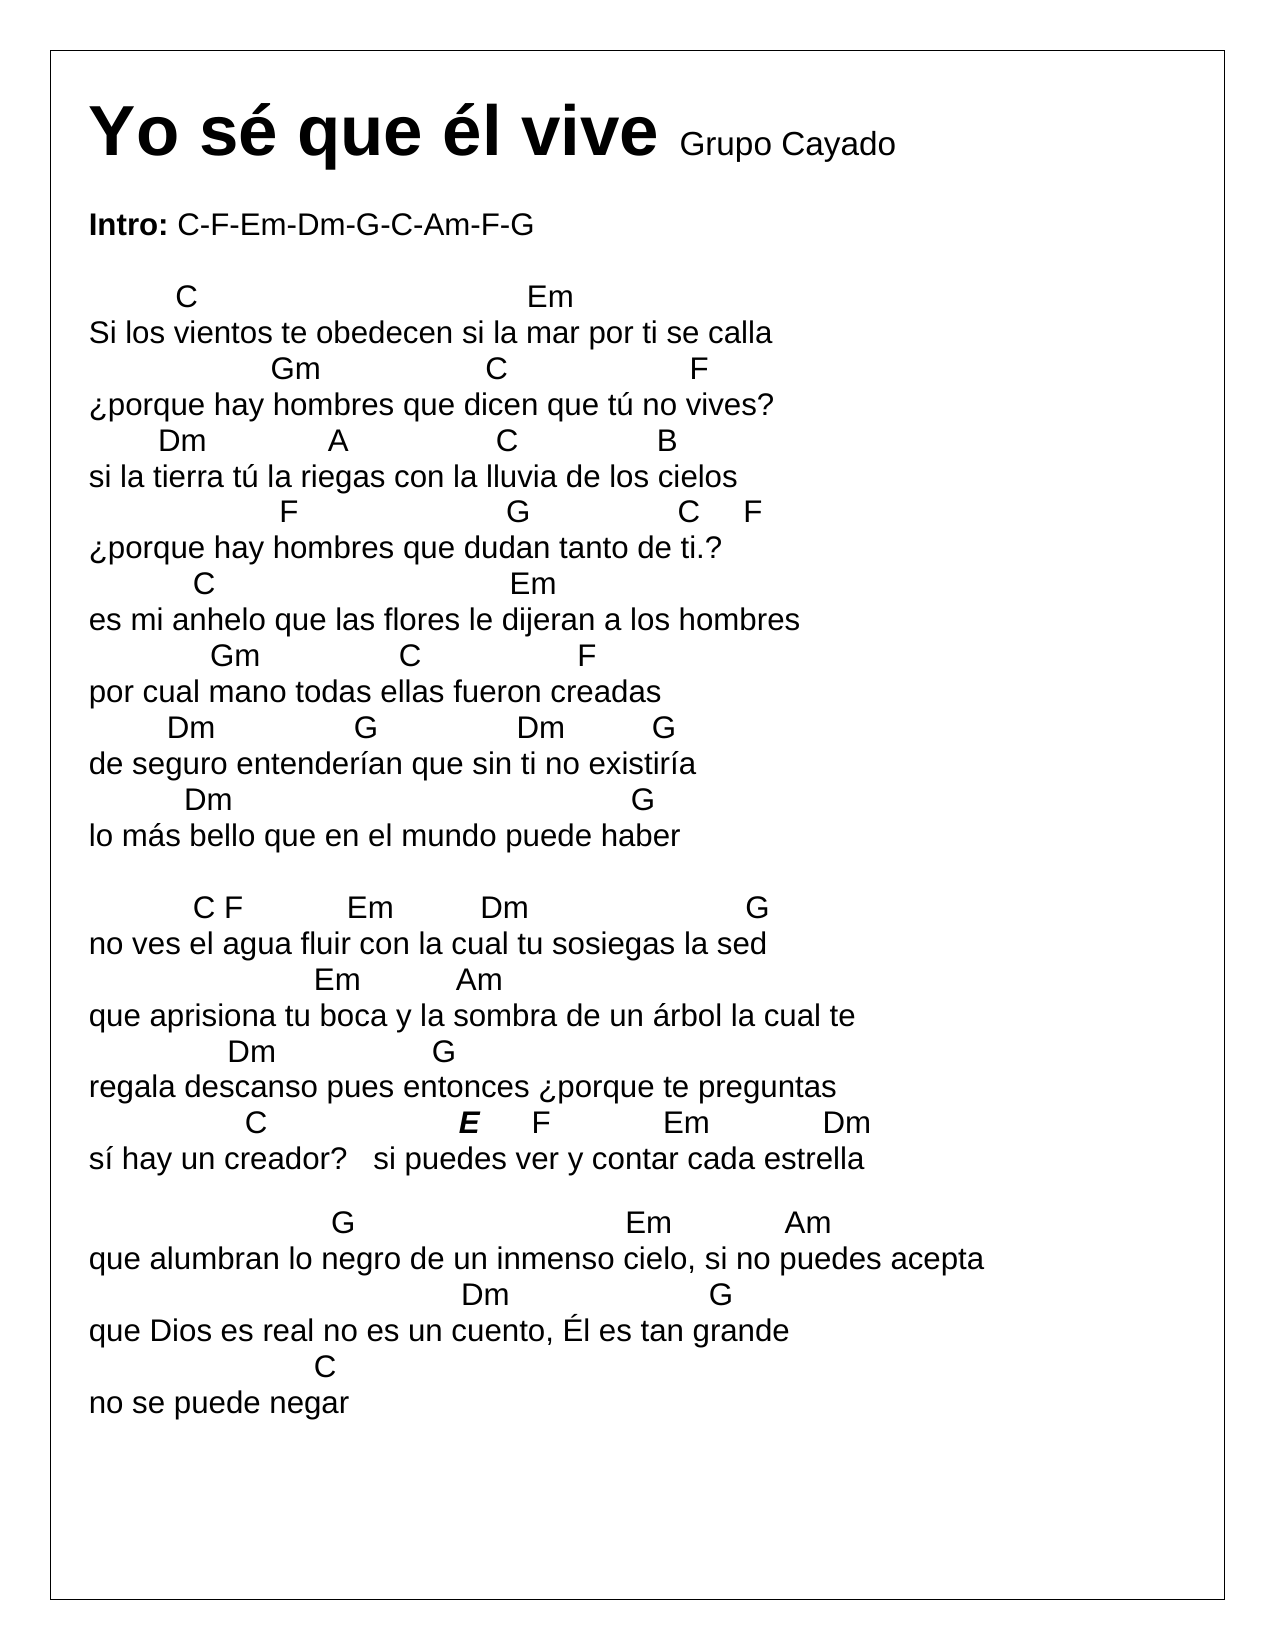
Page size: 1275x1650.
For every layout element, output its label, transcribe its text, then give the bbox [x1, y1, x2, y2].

text C F Em Dm G [89, 889, 1186, 925]
text C Em [89, 565, 1186, 601]
text F G C F [89, 493, 1186, 529]
text Gm C F [89, 637, 1186, 673]
text Dm G [89, 1033, 1186, 1068]
text Em Am [89, 961, 1186, 997]
text Yo sé que él vive Grupo Cayado [89, 89, 1186, 170]
text C Em [89, 278, 1186, 314]
text ¿porque hay hombres que dicen que tú no vives? [89, 386, 1186, 422]
text Dm A C B [89, 422, 1186, 458]
text sí hay un creador? si puedes ver y contar cada estrella [89, 1140, 1186, 1176]
text lo más bello que en el mundo puede haber [89, 817, 1186, 853]
text regala descanso pues entonces ¿porque te preguntas [89, 1068, 1186, 1104]
text Dm G Dm G [89, 709, 1186, 745]
text es mi anhelo que las flores le dijeran a los hombres [89, 601, 1186, 637]
text que alumbran lo negro de un inmenso cielo, si no puedes acepta [89, 1240, 1186, 1276]
text C [89, 1348, 1186, 1384]
text no ves el agua fluir con la cual tu sosiegas la sed [89, 925, 1186, 961]
text Intro: C-F-Em-Dm-G-C-Am-F-G [89, 206, 1186, 242]
text Dm G [89, 781, 1186, 817]
text que Dios es real no es un cuento, Él es tan grande [89, 1312, 1186, 1348]
text Si los vientos te obedecen si la mar por ti se calla [89, 314, 1186, 350]
text que aprisiona tu boca y la sombra de un árbol la cual te [89, 997, 1186, 1033]
text si la tierra tú la riegas con la lluvia de los cielos [89, 458, 1186, 493]
text ¿porque hay hombres que dudan tanto de ti.? [89, 529, 1186, 565]
text de seguro entenderían que sin ti no existiría [89, 745, 1186, 781]
text Gm C F [89, 350, 1186, 386]
text G Em Am [89, 1204, 1186, 1240]
text Dm G [89, 1276, 1186, 1312]
text C E F Em Dm [89, 1104, 1186, 1140]
text no se puede negar [89, 1384, 1186, 1420]
text por cual mano todas ellas fueron creadas [89, 673, 1186, 709]
